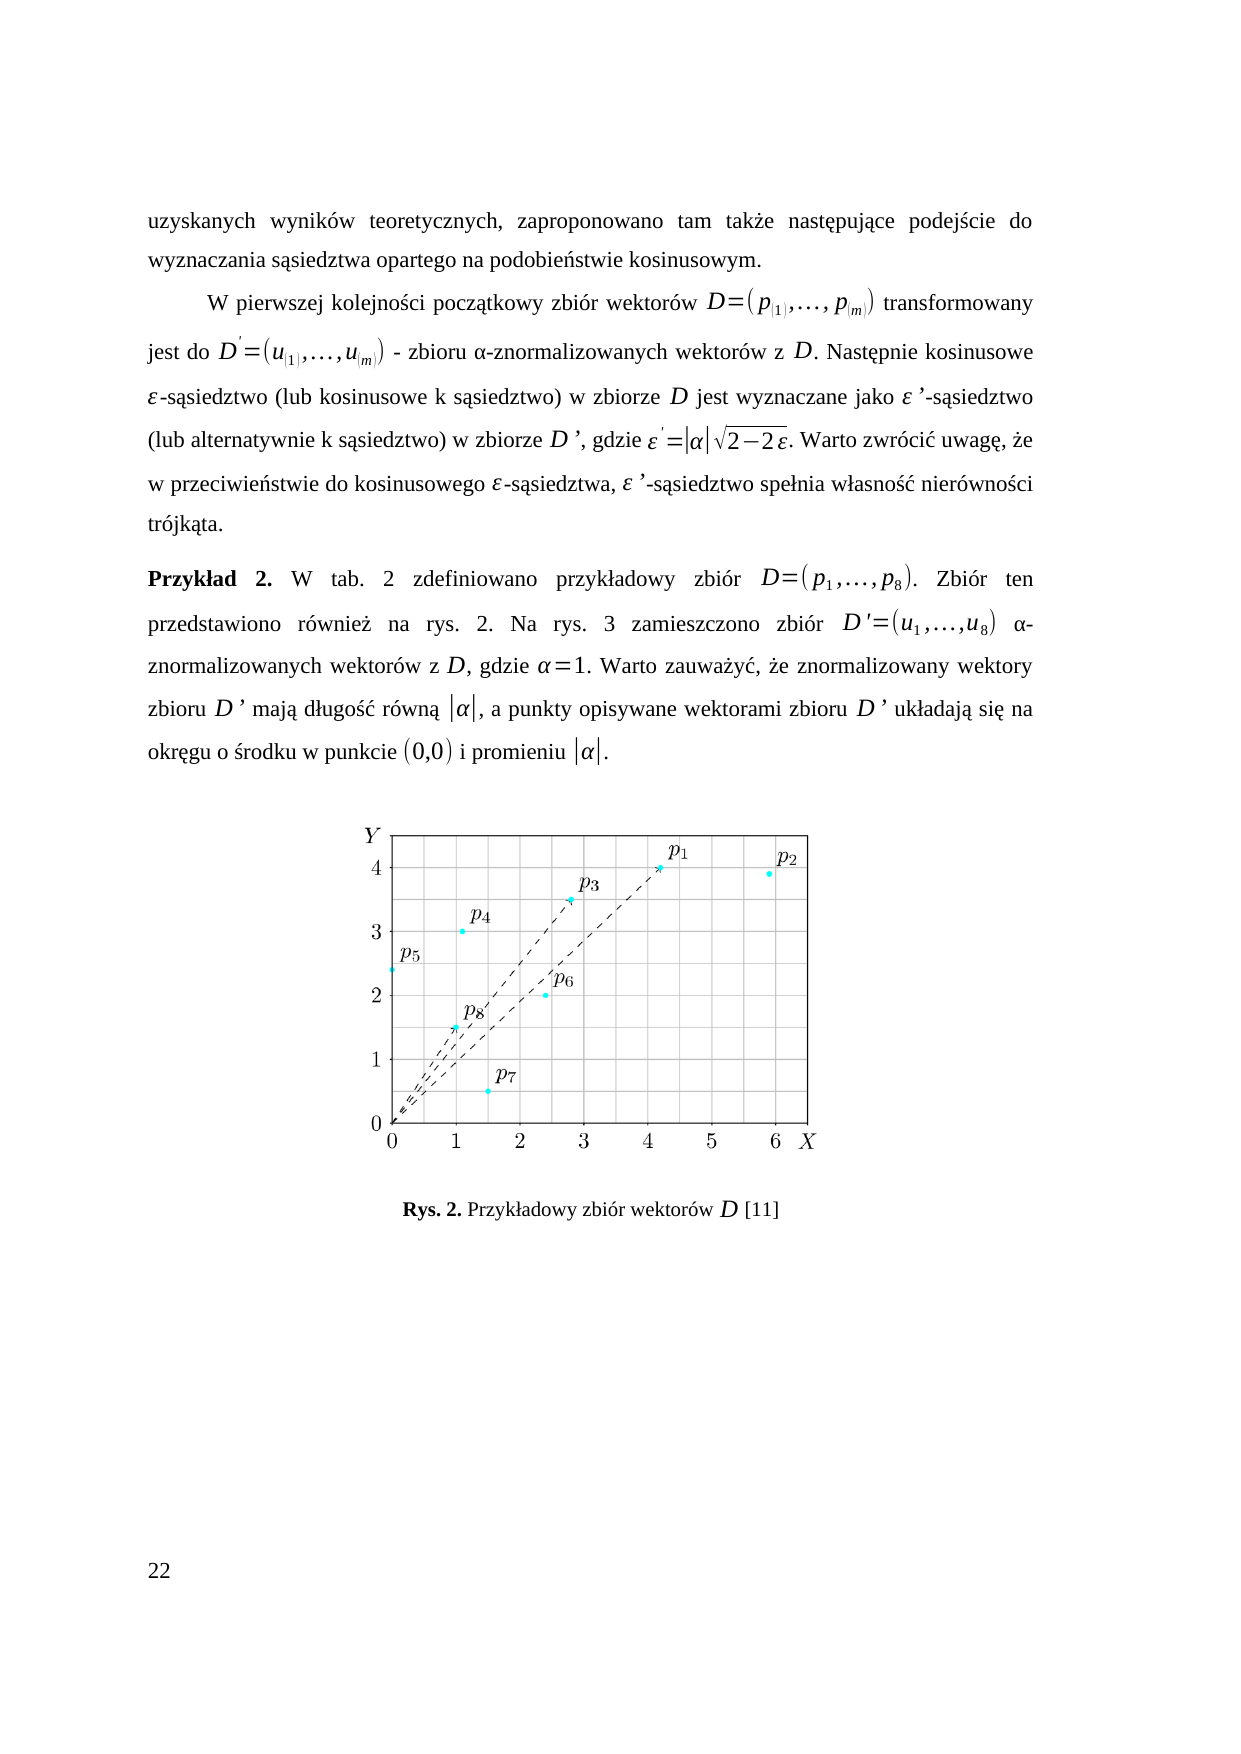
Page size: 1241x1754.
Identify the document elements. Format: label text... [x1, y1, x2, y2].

text W pierwszej kolejności początkowy zbiór wektorów transformowany jest do - zbioru α-znormalizowanych wektorów z . Następnie kosinusowe -sąsiedztwo (lub kosinusowe k sąsiedztwo) w zbiorze jest wyznaczane jako -sąsiedztwo (lub alternatywnie k sąsiedztwo) w zbiorze , gdzie . Warto zwrócić uwagę, że w przeciwieństwie do kosinusowego -sąsiedztwa, -sąsiedztwo spełnia własność nierówności trójkąta. [148, 286, 1033, 536]
picture [355, 819, 826, 1157]
text Rys. 2. Przykładowy zbiór wektorów [11] [148, 1195, 1033, 1223]
text Przykład 2. W tab. 2 zdefiniowano przykładowy zbiór . Zbiór ten przedstawiono również na rys. 2. Na rys. 3 zamieszczono zbiór α-znormalizowanych wektorów z , gdzie . Warto zauważyć, że znormalizowany wektory zbioru mają długość równą , a punkty opisywane wektorami zbioru układają się na okręgu o środku w punkcie i promieniu . [148, 562, 1033, 767]
